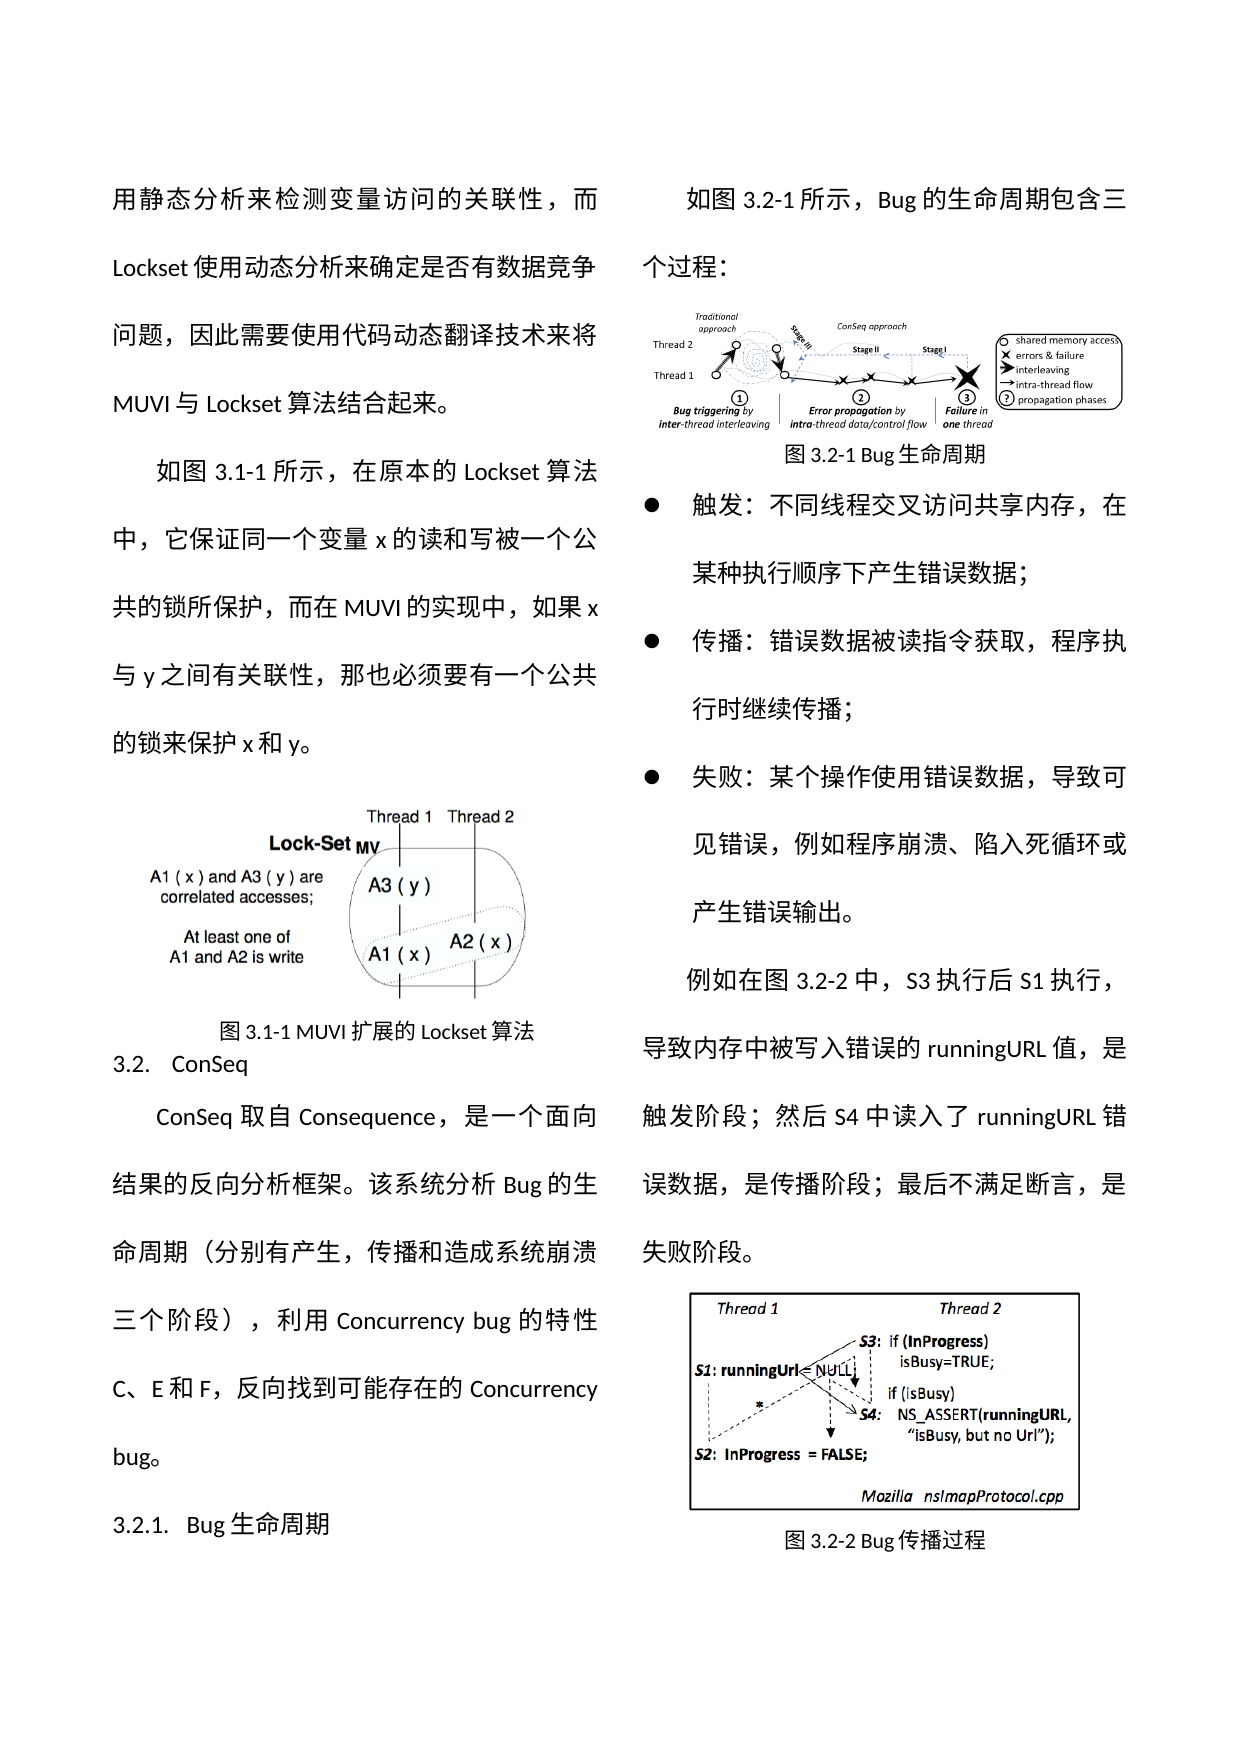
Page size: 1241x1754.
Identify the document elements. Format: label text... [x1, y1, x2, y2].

text 图3.1-1 MUVI扩展的Lockset算法 [112, 1013, 598, 1047]
list 传播：错误数据被读指令获取，程序执行时继续传播； [642, 605, 1128, 741]
text 例如在图3.2-2中，S3执行后S1执行，导致内存中被写入错误的runningURL值，是触发阶段；然后S4中读入了runningURL错误数据，是传播阶段；最后不满足断言，是失败阶段。 [642, 945, 1128, 1284]
text 如图3.2-1所示，Bug的生命周期包含三个过程： [642, 164, 1128, 299]
text 对于两个变量的数据竞争Bug，MUVI主要扩展了目前的Lockset算法。因为MUVI使用静态分析来检测变量访问的关联性，而Lockset使用动态分析来确定是否有数据竞争问题，因此需要使用代码动态翻译技术来将MUVI与 Lockset算法结合起来。 [112, 164, 598, 436]
picture [129, 775, 581, 1004]
text 如图3.1-1所示，在原本的Lockset算法中，它保证同一个变量x的读和写被一个公共的锁所保护，而在MUVI的实现中，如果x与y之间有关联性，那也必须要有一个公共的锁来保护x和y。 [112, 436, 598, 775]
list Bug生命周期 [112, 1488, 598, 1556]
text 图3.2-1 Bug生命周期 [642, 436, 1128, 469]
list 触发：不同线程交叉访问共享内存，在某种执行顺序下产生错误数据； [642, 469, 1128, 605]
picture [642, 299, 1128, 432]
list 失败：某个操作使用错误数据，导致可见错误，例如程序崩溃、陷入死循环或产生错误输出。 [642, 741, 1128, 945]
picture [686, 1284, 1084, 1514]
text 图3.2-2 Bug传播过程 [642, 1522, 1128, 1556]
text ConSeq取自Consequence，是一个面向结果的反向分析框架。该系统分析Bug的生命周期（分别有产生，传播和造成系统崩溃三个阶段），利用Concurrency bug的特性C、E和F，反向找到可能存在的Concurrency bug。 [112, 1081, 598, 1488]
list ConSeq [112, 1047, 598, 1081]
